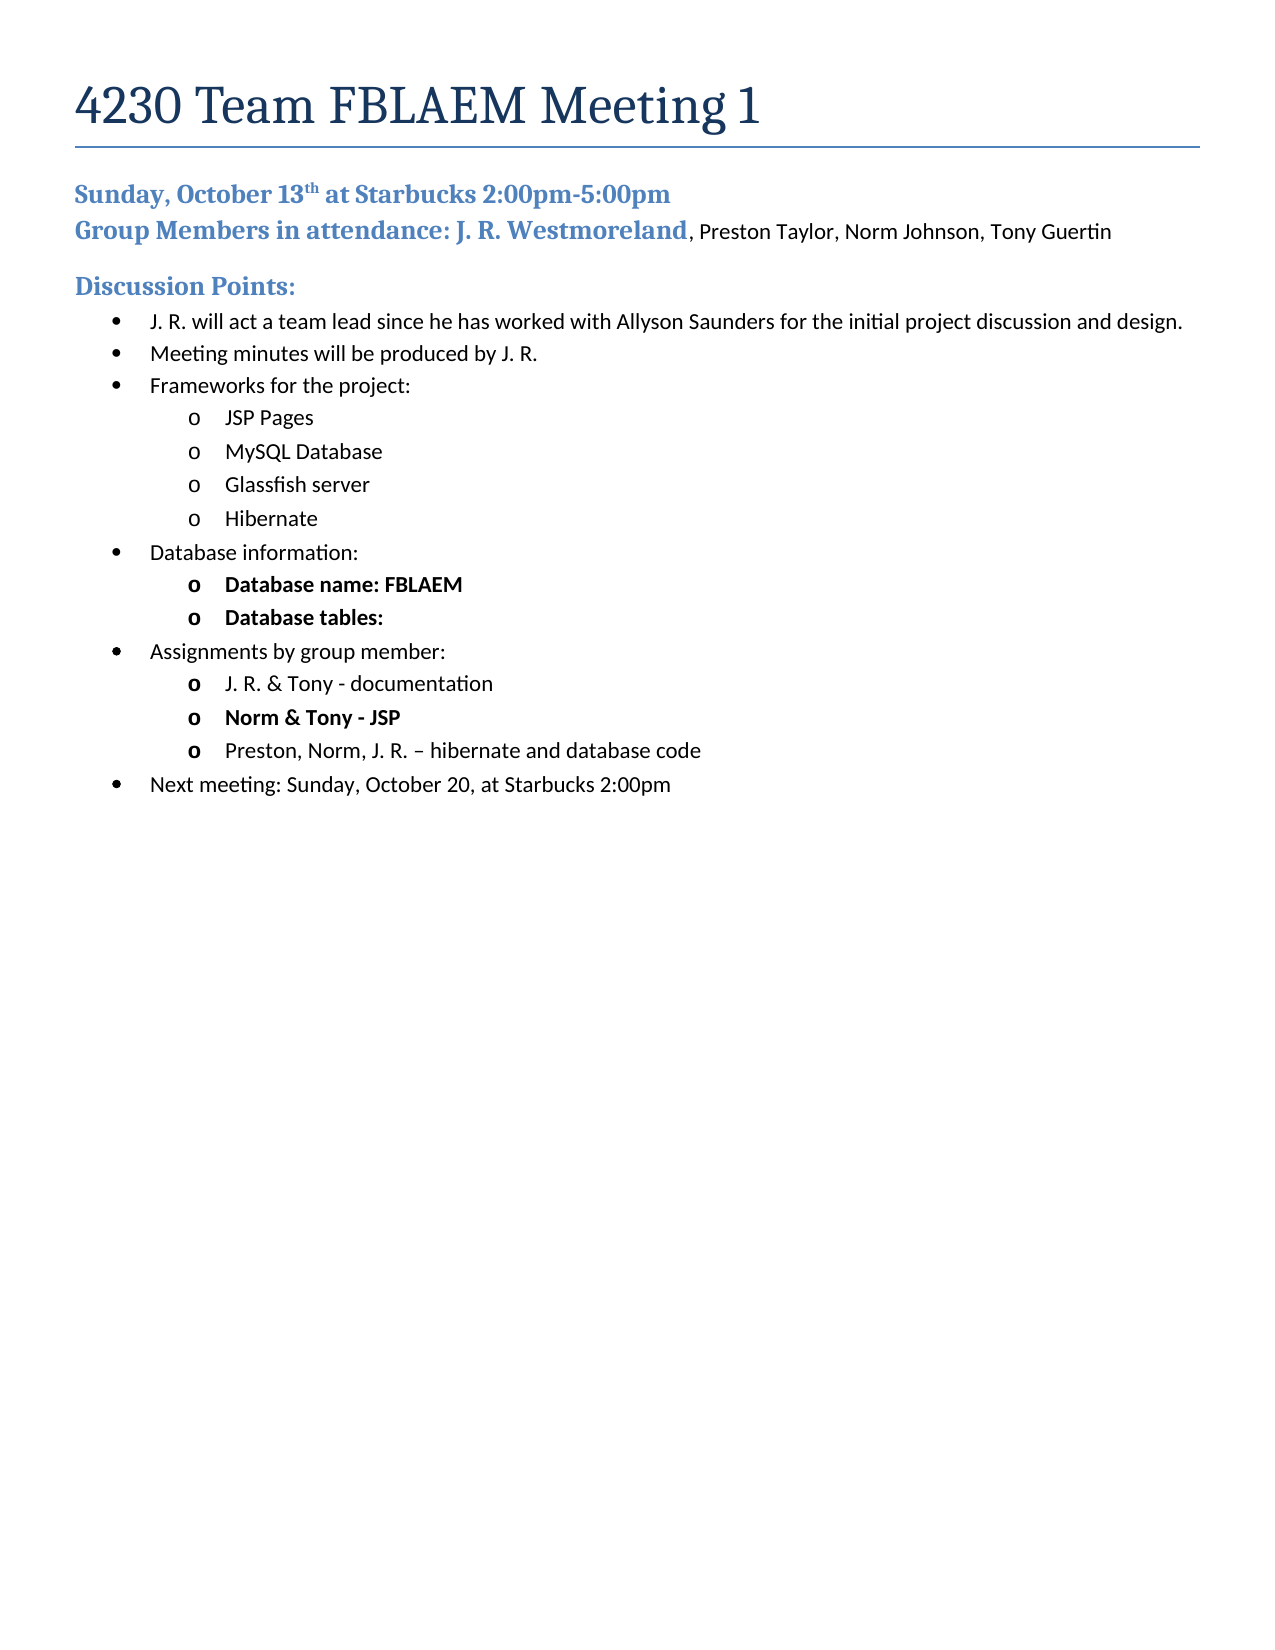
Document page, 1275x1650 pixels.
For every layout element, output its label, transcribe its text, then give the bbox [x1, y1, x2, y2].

list Preston, Norm, J. R. – hibernate and database code [187, 736, 1200, 765]
list Next meeting: Sunday, October 20, at Starbucks 2:00pm [112, 770, 1200, 798]
list Database tables: [187, 603, 1200, 633]
text Group Members in attendance: J. R. Westmoreland, Preston Taylor, Norm Johnson, Tony Guertin [75, 215, 1200, 246]
list J. R. will act a team lead since he has worked with Allyson Saunders for the initial project discussion and design. [112, 307, 1200, 335]
list Meeting minutes will be produced by J. R. [112, 339, 1200, 367]
list Database information: [112, 538, 1200, 566]
list Glassfish server [187, 471, 1200, 500]
list Assignments by group member: [112, 637, 1200, 665]
list Database name: FBLAEM [187, 570, 1200, 599]
list J. R. & Tony - documentation [187, 669, 1200, 698]
list Frameworks for the project: [112, 371, 1200, 399]
subtitle Sunday, October 13th at Starbucks 2:00pm-5:00pm [75, 179, 1200, 210]
title 4230 Team FBLAEM Meeting 1 [75, 75, 1200, 146]
list Norm & Tony - JSP [187, 703, 1200, 732]
list Hibernate [187, 504, 1200, 533]
list JSP Pages [187, 403, 1200, 433]
subtitle Discussion Points: [75, 271, 1200, 302]
list MySQL Database [187, 437, 1200, 466]
